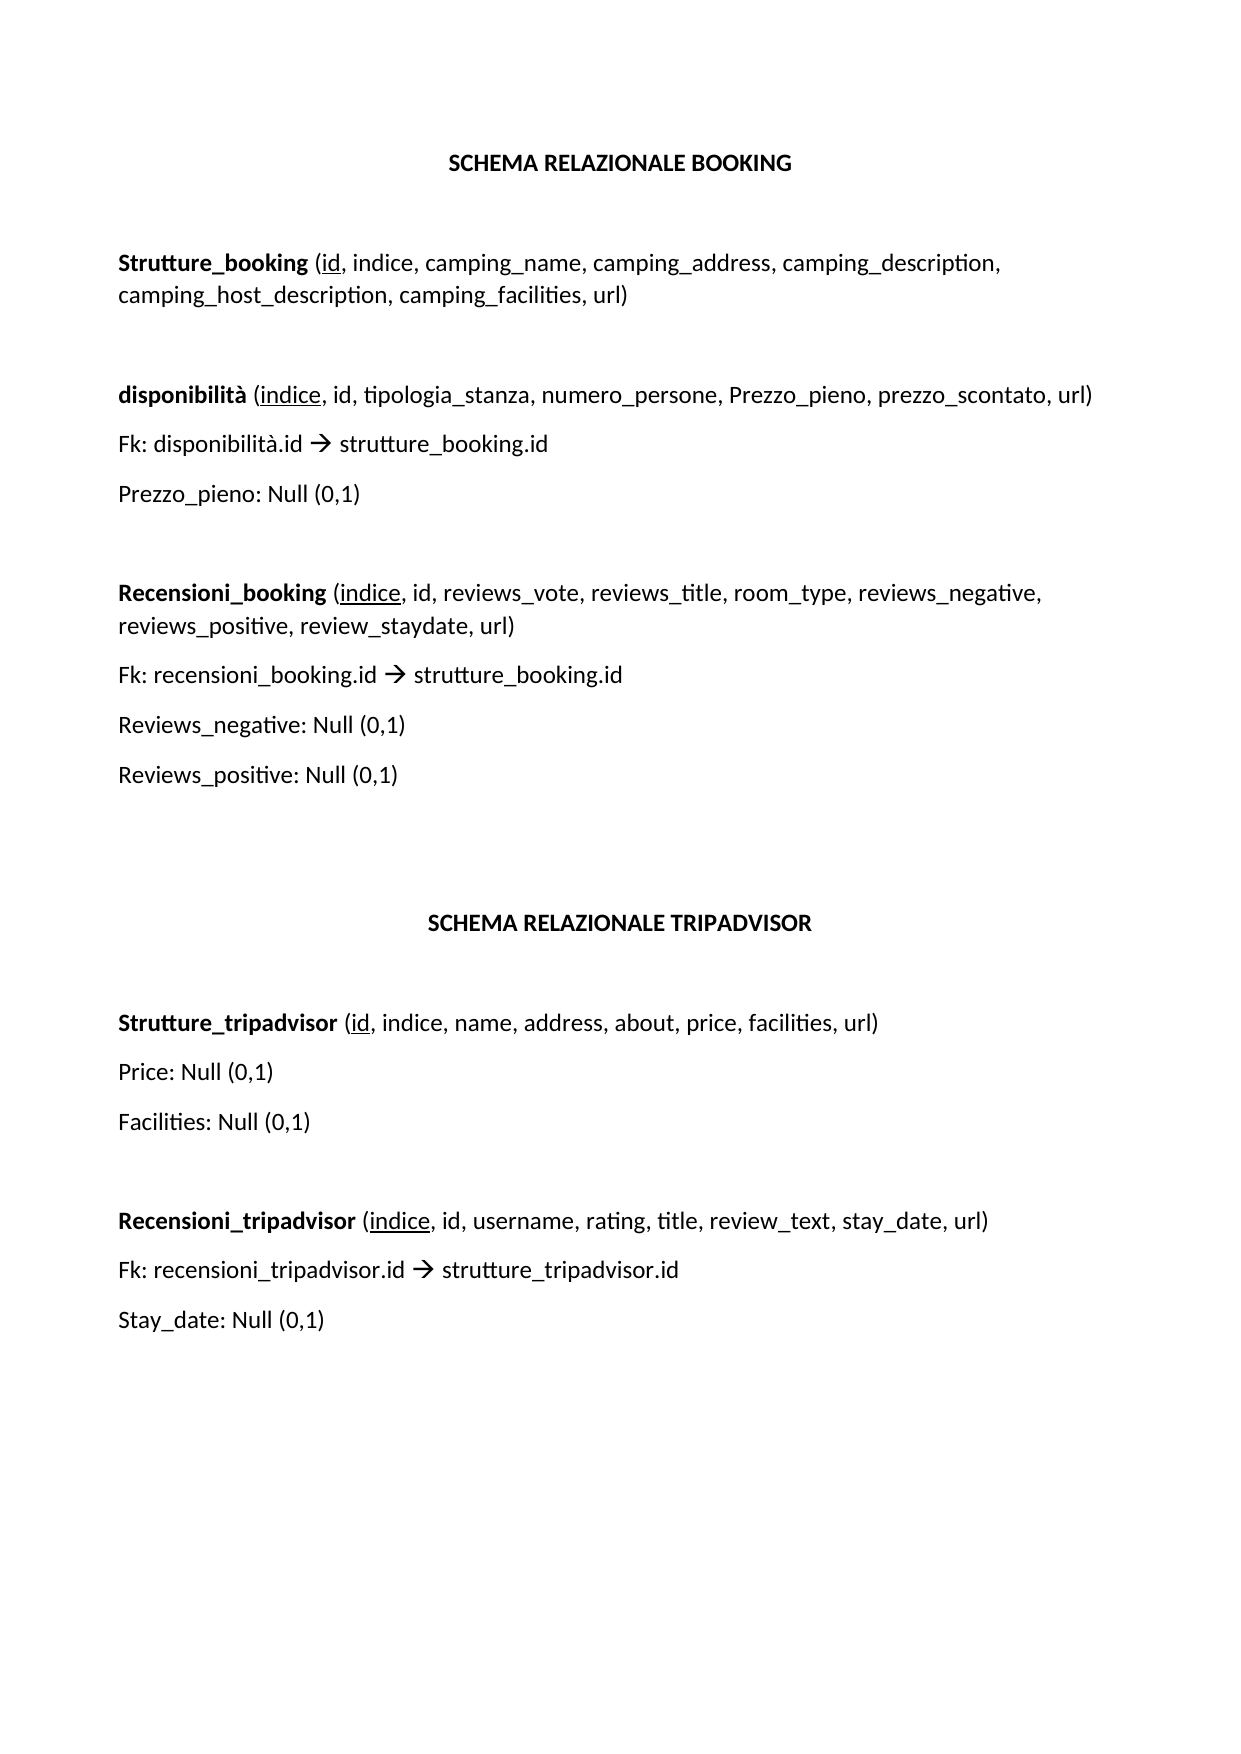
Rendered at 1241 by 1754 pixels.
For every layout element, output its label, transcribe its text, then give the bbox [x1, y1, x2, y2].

text Reviews_negative: Null (0,1) [118, 709, 1122, 740]
text SCHEMA RELAZIONALE BOOKING [118, 148, 1122, 178]
text Fk: disponibilità.id strutture_booking.id [118, 428, 1122, 459]
text Fk: recensioni_booking.id strutture_booking.id [118, 660, 1122, 690]
text Strutture_booking (id, indice, camping_name, camping_address, camping_description, camping_host_description, camping_facilities, url) [118, 247, 1122, 310]
text Facilities: Null (0,1) [118, 1106, 1122, 1136]
text Stay_date: Null (0,1) [118, 1304, 1122, 1335]
text Recensioni_booking (indice, id, reviews_vote, reviews_title, room_type, reviews_negative, reviews_positive, review_staydate, url) [118, 577, 1122, 641]
text Strutture_tripadvisor (id, indice, name, address, about, price, facilities, url) [118, 1007, 1122, 1037]
text Price: Null (0,1) [118, 1056, 1122, 1087]
text Recensioni_tripadvisor (indice, id, username, rating, title, review_text, stay_date, url) [118, 1205, 1122, 1236]
text Prezzo_pieno: Null (0,1) [118, 478, 1122, 508]
text SCHEMA RELAZIONALE TRIPADVISOR [118, 908, 1122, 938]
text Fk: recensioni_tripadvisor.id strutture_tripadvisor.id [118, 1255, 1122, 1285]
text disponibilità (indice, id, tipologia_stanza, numero_persone, Prezzo_pieno, prezzo_scontato, url) [118, 379, 1122, 409]
text Reviews_positive: Null (0,1) [118, 759, 1122, 789]
